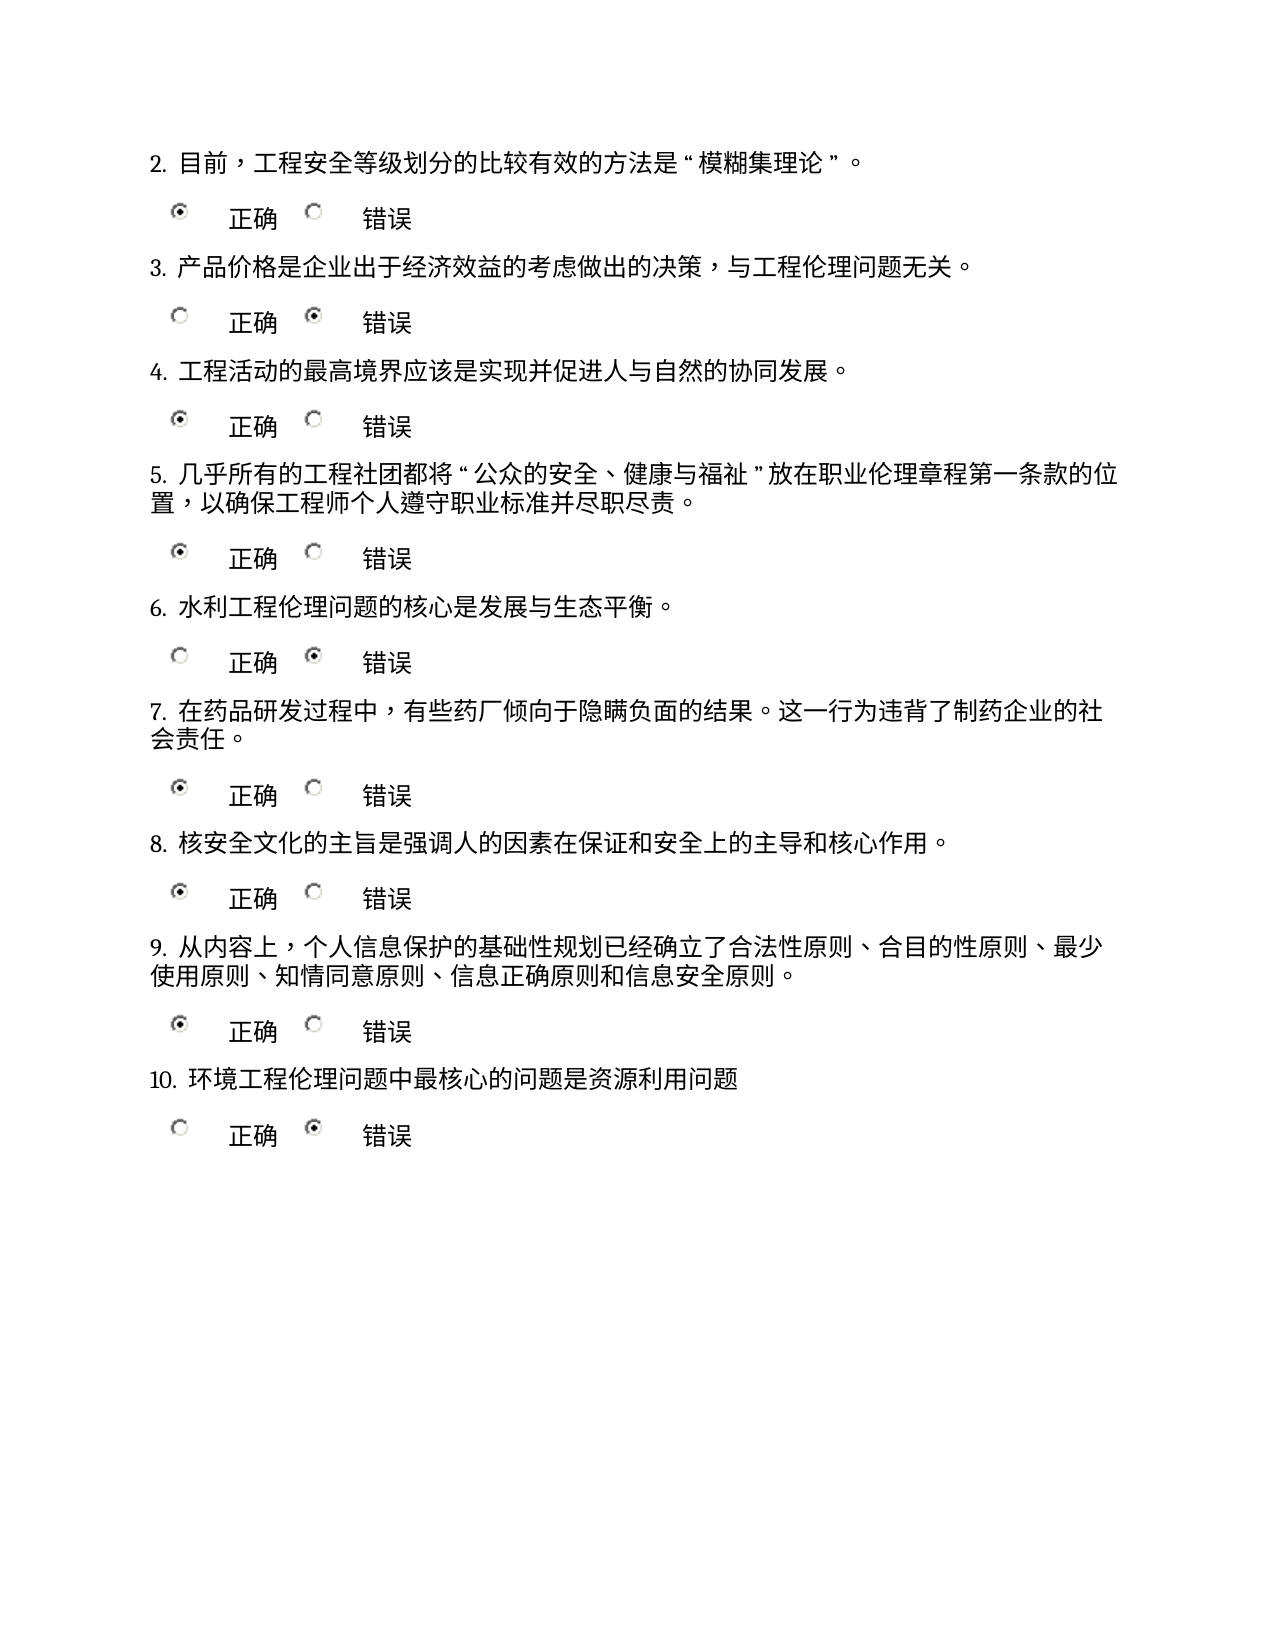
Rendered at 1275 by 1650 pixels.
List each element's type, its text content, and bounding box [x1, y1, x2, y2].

text 10. 环境工程伦理问题中最核心的问题是资源利用问题 [150, 1066, 1125, 1095]
text 6. 水利工程伦理问题的核心是发展与生态平衡。 [150, 594, 1125, 622]
picture [168, 537, 210, 569]
text 5. 几乎所有的工程社团都将 “ 公众的安全、健康与福祉 ” 放在职业伦理章程第一条款的位置，以确保工程师个人遵守职业标准并尽职尽责。 [150, 461, 1125, 519]
picture [302, 773, 344, 805]
text 7. 在药品研发过程中，有些药厂倾向于隐瞒负面的结果。这一行为违背了制药企业的社会责任。 [150, 697, 1125, 755]
picture [302, 1010, 344, 1042]
text 正确 错误 [150, 774, 1125, 811]
picture [168, 405, 210, 437]
picture [302, 537, 344, 569]
picture [168, 641, 210, 673]
picture [302, 877, 344, 909]
picture [302, 405, 344, 437]
text 正确 错误 [150, 537, 1125, 575]
text 正确 错误 [150, 877, 1125, 915]
picture [302, 1113, 344, 1145]
text 3. 产品价格是企业出于经济效益的考虑做出的决策，与工程伦理问题无关。 [150, 254, 1125, 282]
picture [168, 773, 210, 805]
text 9. 从内容上，个人信息保护的基础性规划已经确立了合法性原则、合目的性原则、最少使用原则、知情同意原则、信息正确原则和信息安全原则。 [150, 934, 1125, 991]
picture [302, 301, 344, 333]
text 正确 错误 [150, 301, 1125, 339]
text 正确 错误 [150, 1114, 1125, 1151]
text 2. 目前，工程安全等级划分的比较有效的方法是 “ 模糊集理论 ” 。 [150, 150, 1125, 179]
text 8. 核安全文化的主旨是强调人的因素在保证和安全上的主导和核心作用。 [150, 830, 1125, 859]
picture [302, 197, 344, 229]
text 正确 错误 [150, 197, 1125, 235]
picture [302, 641, 344, 673]
text 正确 错误 [150, 641, 1125, 679]
picture [168, 877, 210, 909]
picture [168, 197, 210, 229]
picture [168, 1113, 210, 1145]
text 4. 工程活动的最高境界应该是实现并促进人与自然的协同发展。 [150, 357, 1125, 386]
picture [168, 301, 210, 333]
text 正确 错误 [150, 405, 1125, 442]
text 正确 错误 [150, 1010, 1125, 1047]
picture [168, 1010, 210, 1042]
